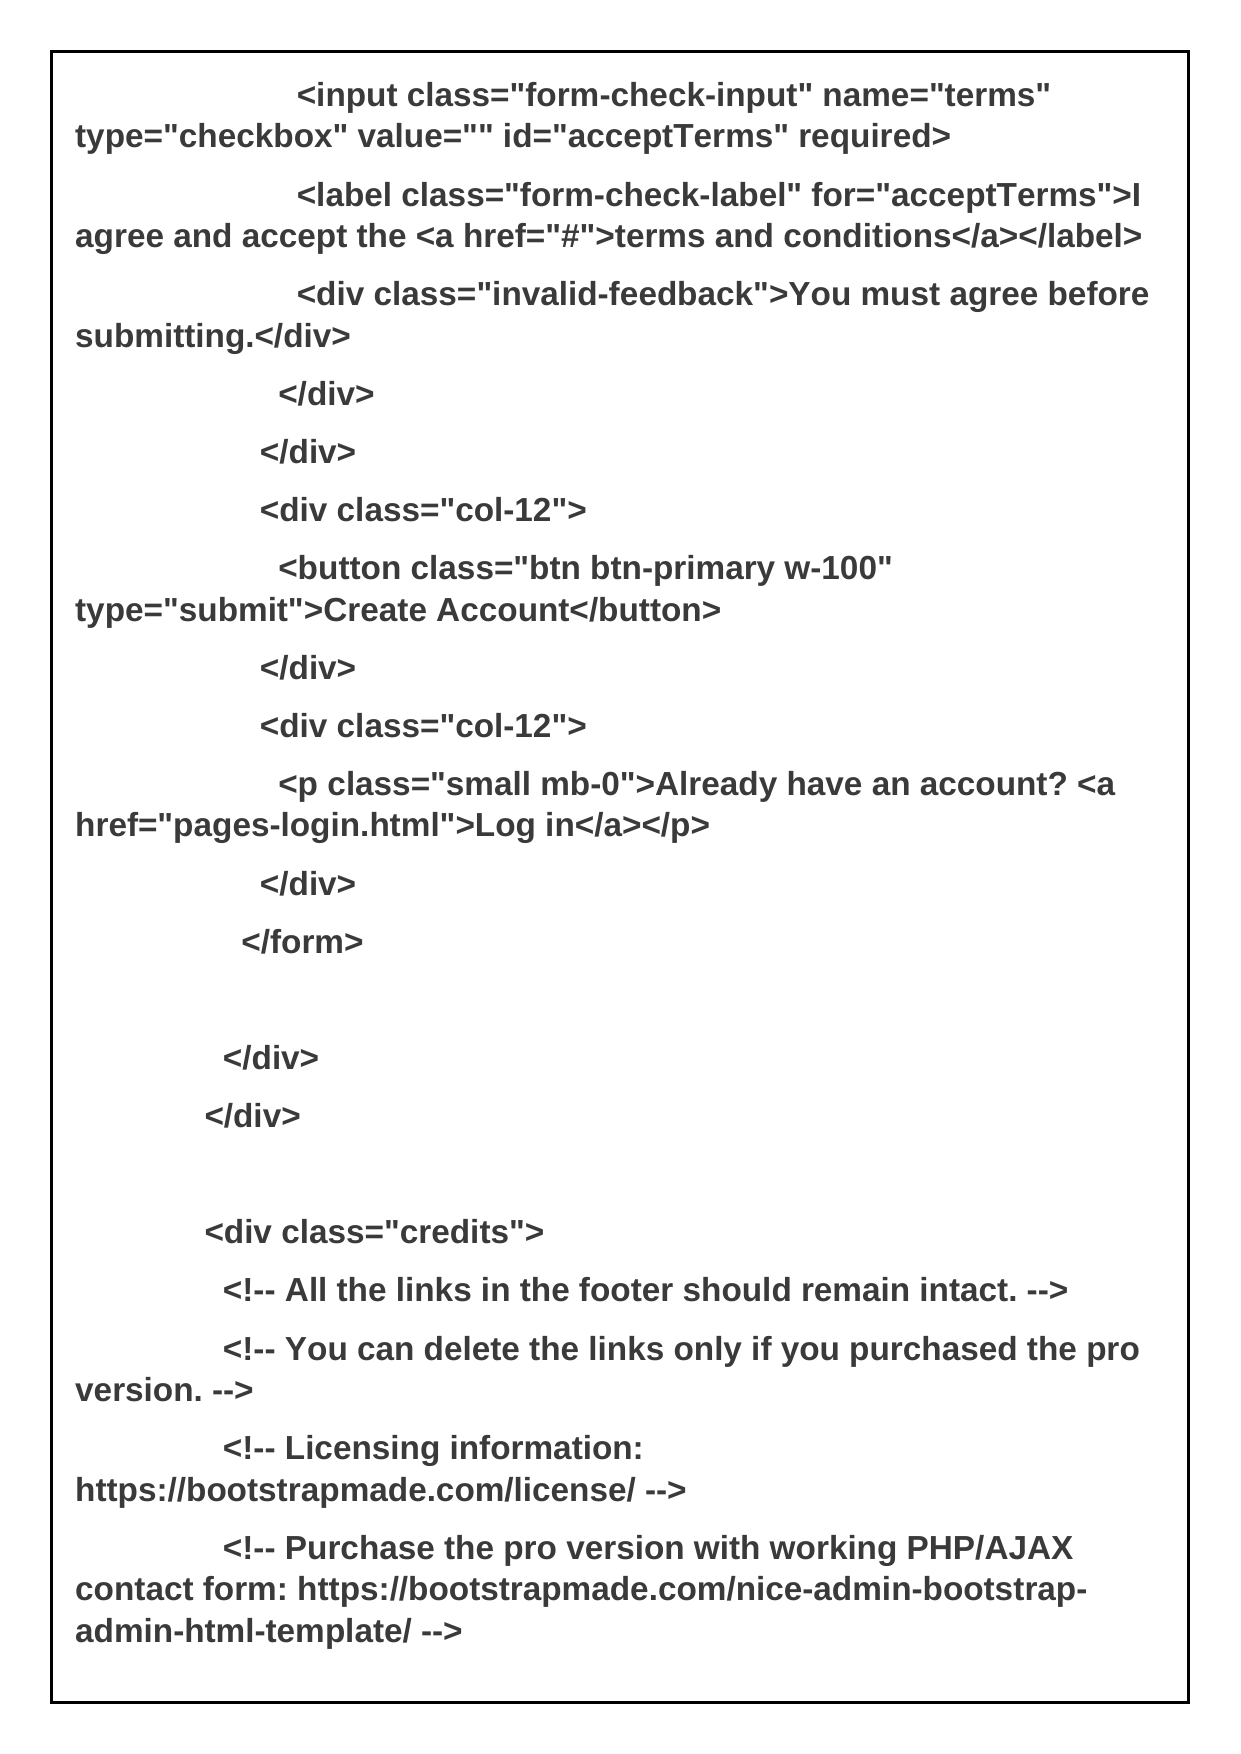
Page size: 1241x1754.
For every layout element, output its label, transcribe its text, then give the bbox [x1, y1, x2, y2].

text <!-- All the links in the footer should remain intact. --> [75, 1270, 1165, 1309]
text <!-- Licensing information: https://bootstrapmade.com/license/ --> [75, 1428, 1165, 1508]
text <!-- You can delete the links only if you purchased the pro version. --> [75, 1328, 1165, 1408]
text <label class="form-check-label" for="acceptTerms">I agree and accept the <a href="#">terms and conditions</a></label> [75, 174, 1165, 254]
text </div> [75, 432, 1165, 470]
text </div> [75, 374, 1165, 412]
text <button class="btn btn-primary w-100" type="submit">Create Account</button> [75, 548, 1165, 628]
text </div> [75, 863, 1165, 902]
text <div class="col-12"> [75, 490, 1165, 528]
text <div class="col-12"> [75, 706, 1165, 744]
text <div class="invalid-feedback">You must agree before submitting.</div> [75, 274, 1165, 354]
text </div> [75, 648, 1165, 686]
text </div> [75, 1096, 1165, 1134]
text <!-- Purchase the pro version with working PHP/AJAX contact form: https://bootstrapmade.com/nice-admin-bootstrap-admin-html-template/ --> [75, 1528, 1165, 1649]
text </form> [75, 922, 1165, 960]
text <input class="form-check-input" name="terms" type="checkbox" value="" id="acceptTerms" required> [75, 75, 1165, 155]
text <p class="small mb-0">Already have an account? <a href="pages-login.html">Log in</a></p> [75, 764, 1165, 844]
text </div> [75, 1038, 1165, 1076]
text <div class="credits"> [75, 1212, 1165, 1251]
